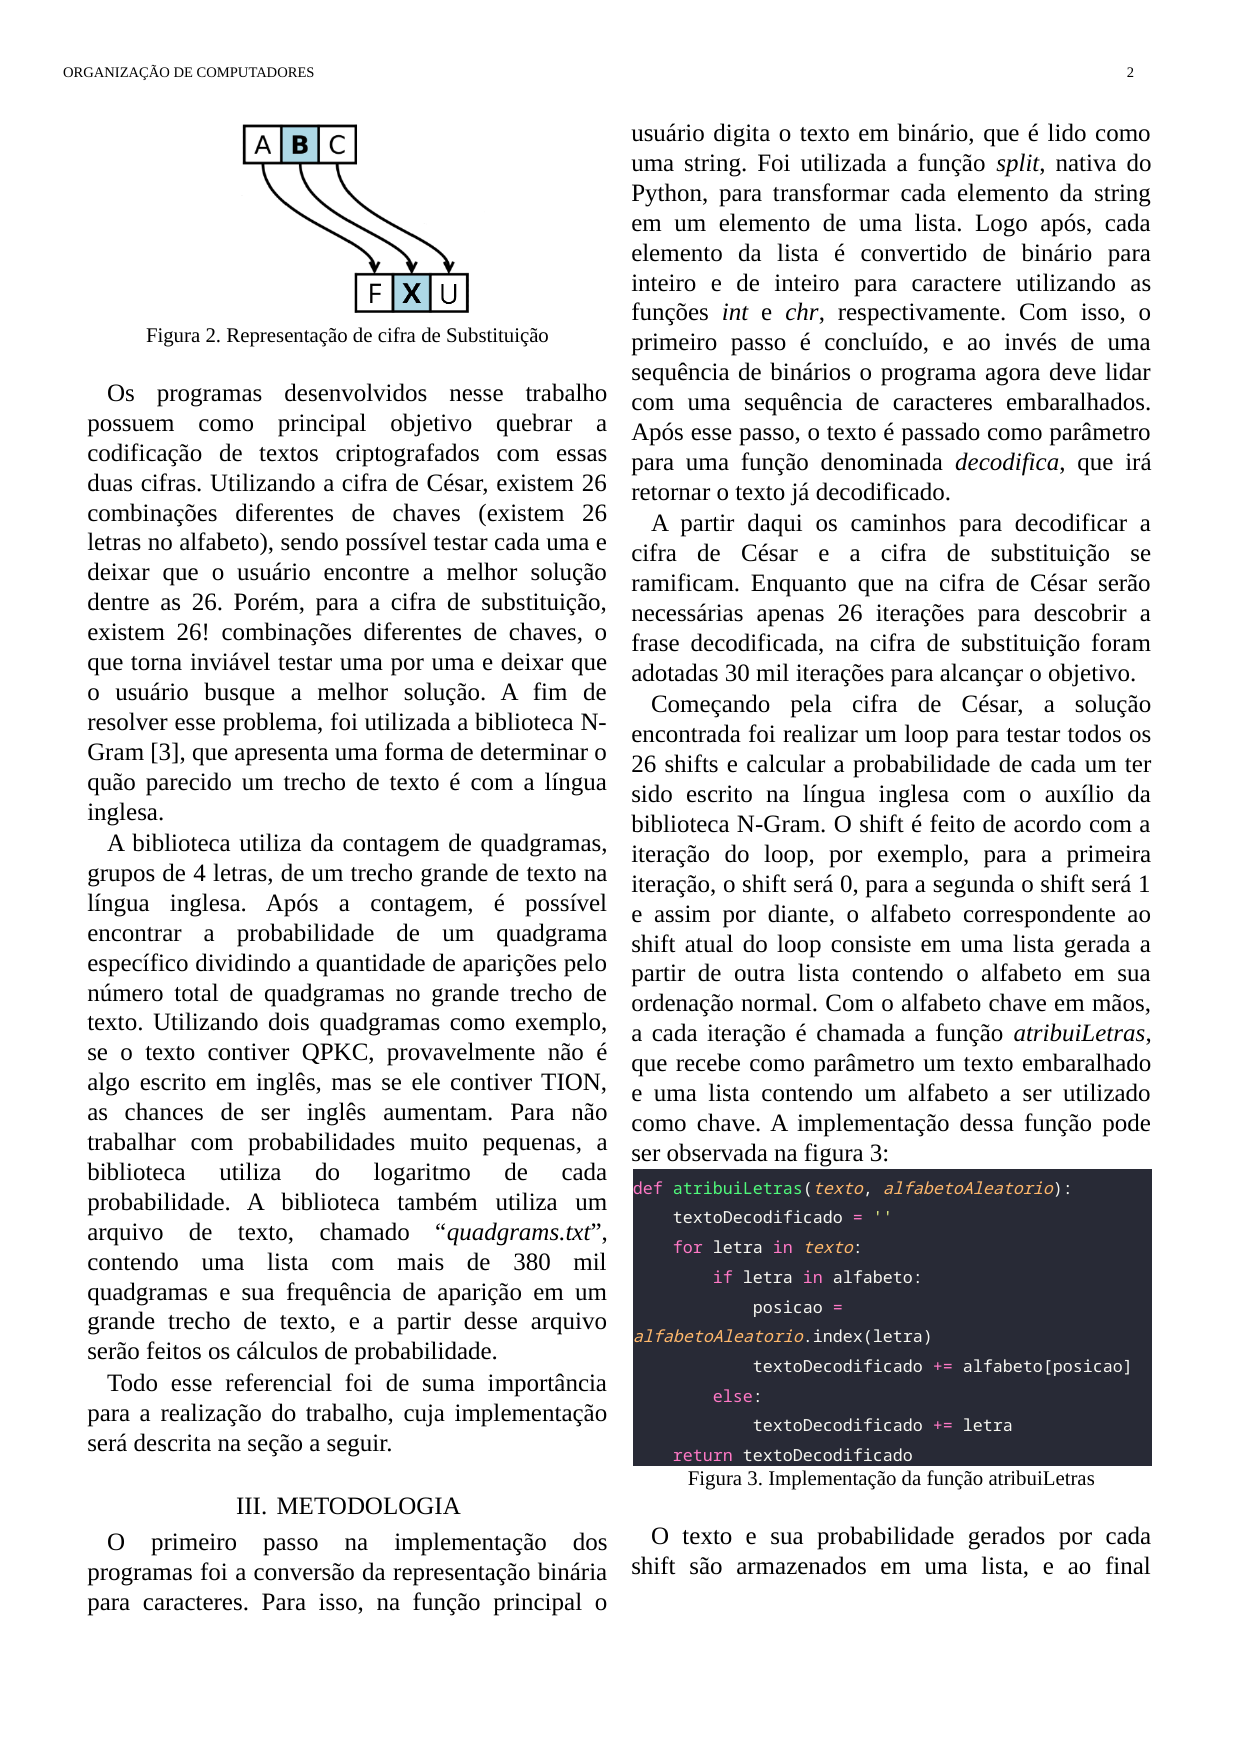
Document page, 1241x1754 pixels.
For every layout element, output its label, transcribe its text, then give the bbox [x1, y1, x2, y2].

text textoDecodificado += alfabeto[posicao] [633, 1348, 1152, 1377]
text posicao = alfabetoAleatorio.index(letra) [633, 1288, 1152, 1348]
subtitle METODOLOGIA [89, 1491, 608, 1519]
text def atribuiLetras(texto, alfabetoAleatorio): [633, 1169, 1152, 1199]
text textoDecodificado += letra [633, 1407, 1152, 1437]
text Figura 2. Representação de cifra de Substituição [87, 323, 608, 347]
text if letra in alfabeto: [633, 1258, 1152, 1288]
text Começando pela cifra de César, a solução encontrada foi realizar um loop para testar todos os 26 shifts e calcular a probabilidade de cada um ter sido escrito na língua inglesa com o auxílio da biblioteca N-Gram. O shift é feito de acordo com a iteração do loop, por exemplo, para a primeira iteração, o shift será 0, para a segunda o shift será 1 e assim por diante, o alfabeto correspondente ao shift atual do loop consiste em uma lista gerada a partir de outra lista contendo o alfabeto em sua ordenação normal. Com o alfabeto chave em mãos, a cada iteração é chamada a função atribuiLetras, que recebe como parâmetro um texto embaralhado e uma lista contendo um alfabeto a ser utilizado como chave. A implementação dessa função pode ser observada na figura 3: [631, 689, 1152, 1167]
text Os programas desenvolvidos nesse trabalho possuem como principal objetivo quebrar a codificação de textos criptografados com essas duas cifras. Utilizando a cifra de César, existem 26 combinações diferentes de chaves (existem 26 letras no alfabeto), sendo possível testar cada uma e deixar que o usuário encontre a melhor solução dentre as 26. Porém, para a cifra de substituição, existem 26! combinações diferentes de chaves, o que torna inviável testar uma por uma e deixar que o usuário busque a melhor solução. A fim de resolver esse problema, foi utilizada a biblioteca N-Gram [3], que apresenta uma forma de determinar o quão parecido um trecho de texto é com a língua inglesa. [87, 378, 608, 825]
text O primeiro passo na implementação dos programas foi a conversão da representação binária para caracteres. Para isso, na função principal o usuário digita o texto em binário, que é lido como uma string. Foi utilizada a função split, nativa do Python, para transformar cada elemento da string em um elemento de uma lista. Logo após, cada elemento da lista é convertido de binário para inteiro e de inteiro para caractere utilizando as funções int e chr, respectivamente. Com isso, o primeiro passo é concluído, e ao invés de uma sequência de binários o programa agora deve lidar com uma sequência de caracteres embaralhados. Após esse passo, o texto é passado como parâmetro para uma função denominada decodifica, que irá retornar o texto já decodificado. [87, 1527, 608, 1615]
text Figura 3. Implementação da função atribuiLetras [631, 1466, 1152, 1490]
text A partir daqui os caminhos para decodificar a cifra de César e a cifra de substituição se ramificam. Enquanto que na cifra de César serão necessárias apenas 26 iterações para descobrir a frase decodificada, na cifra de substituição foram adotadas 30 mil iterações para alcançar o objetivo. [631, 508, 1152, 687]
text textoDecodificado = '' [633, 1199, 1152, 1229]
picture [230, 118, 485, 321]
text A biblioteca utiliza da contagem de quadgramas, grupos de 4 letras, de um trecho grande de texto na língua inglesa. Após a contagem, é possível encontrar a probabilidade de um quadgrama específico dividindo a quantidade de aparições pelo número total de quadgramas no grande trecho de texto. Utilizando dois quadgramas como exemplo, se o texto contiver QPKC, provavelmente não é algo escrito em inglês, mas se ele contiver TION, as chances de ser inglês aumentam. Para não trabalhar com probabilidades muito pequenas, a biblioteca utiliza do logaritmo de cada probabilidade. A biblioteca também utiliza um arquivo de texto, chamado “quadgrams.txt”, contendo uma lista com mais de 380 mil quadgramas e sua frequência de aparição em um grande trecho de texto, e a partir desse arquivo serão feitos os cálculos de probabilidade. [87, 828, 608, 1365]
text for letra in texto: [633, 1229, 1152, 1258]
text return textoDecodificado [633, 1437, 1152, 1466]
text O primeiro passo na implementação dos programas foi a conversão da representação binária para caracteres. Para isso, na função principal o usuário digita o texto em binário, que é lido como uma string. Foi utilizada a função split, nativa do Python, para transformar cada elemento da string em um elemento de uma lista. Logo após, cada elemento da lista é convertido de binário para inteiro e de inteiro para caractere utilizando as funções int e chr, respectivamente. Com isso, o primeiro passo é concluído, e ao invés de uma sequência de binários o programa agora deve lidar com uma sequência de caracteres embaralhados. Após esse passo, o texto é passado como parâmetro para uma função denominada decodifica, que irá retornar o texto já decodificado. [631, 118, 1152, 506]
text else: [633, 1377, 1152, 1407]
text Todo esse referencial foi de suma importância para a realização do trabalho, cuja implementação será descrita na seção a seguir. [87, 1368, 608, 1456]
